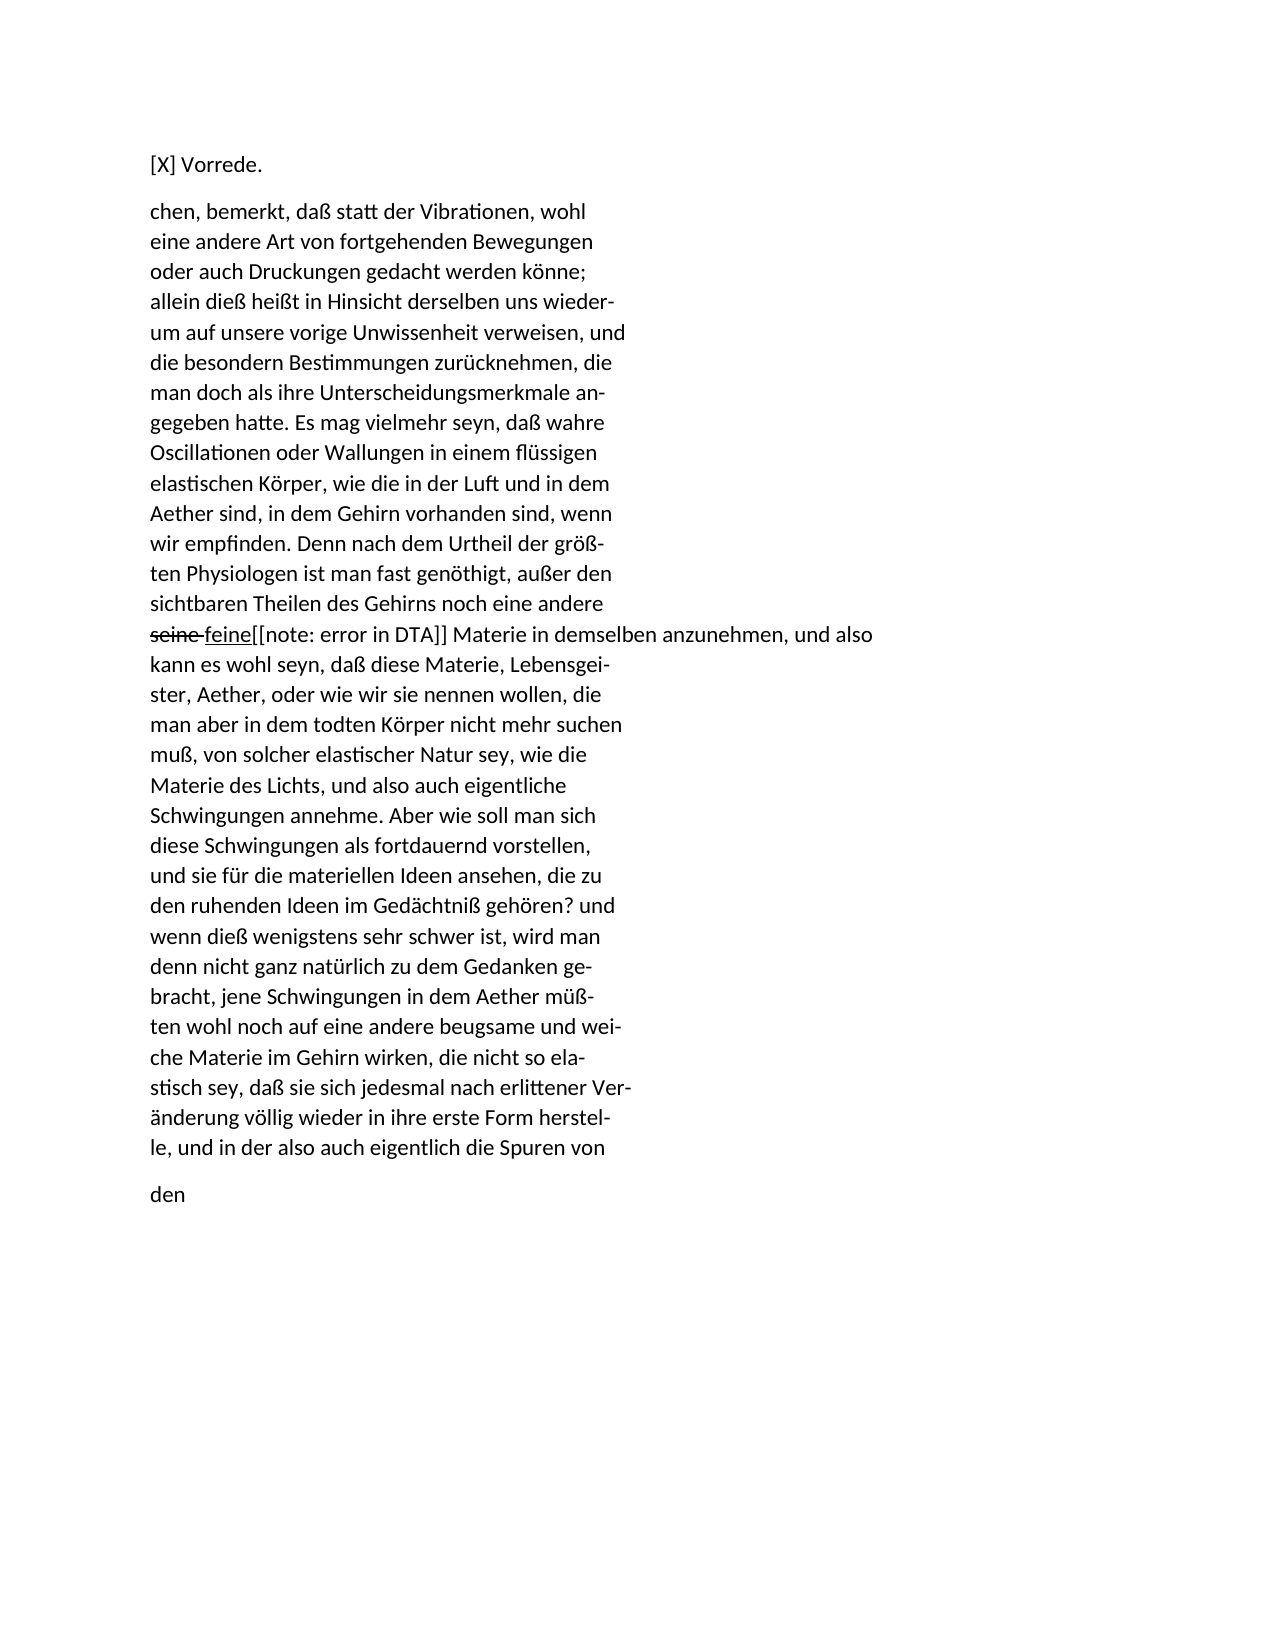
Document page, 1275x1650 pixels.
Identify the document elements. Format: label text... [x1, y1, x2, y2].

text chen, bemerkt, daß statt der Vibrationen, wohl eine andere Art von fortgehenden Bewegungen oder auch Druckungen gedacht werden könne; allein dieß heißt in Hinsicht derselben uns wieder- um auf unsere vorige Unwissenheit verweisen, und die besondern Bestimmungen zurücknehmen, die man doch als ihre Unterscheidungsmerkmale an- gegeben hatte. Es mag vielmehr seyn, daß wahre Oscillationen oder Wallungen in einem flüssigen elastischen Körper, wie die in der Luft und in dem Aether sind, in dem Gehirn vorhanden sind, wenn wir empfinden. Denn nach dem Urtheil der größ- ten Physiologen ist man fast genöthigt, außer den sichtbaren Theilen des Gehirns noch eine andere seine feine[[note: error in DTA]] Materie in demselben anzunehmen, und also kann es wohl seyn, daß diese Materie, Lebensgei- ster, Aether, oder wie wir sie nennen wollen, die man aber in dem todten Körper nicht mehr suchen muß, von solcher elastischer Natur sey, wie die Materie des Lichts, und also auch eigentliche Schwingungen annehme. Aber wie soll man sich diese Schwingungen als fortdauernd vorstellen, und sie für die materiellen Ideen ansehen, die zu den ruhenden Ideen im Gedächtniß gehören? und wenn dieß wenigstens sehr schwer ist, wird man denn nicht ganz natürlich zu dem Gedanken ge- bracht, jene Schwingungen in dem Aether müß- ten wohl noch auf eine andere beugsame und wei- che Materie im Gehirn wirken, die nicht so ela- stisch sey, daß sie sich jedesmal nach erlittener Ver- änderung völlig wieder in ihre erste Form herstel- le, und in der also auch eigentlich die Spuren von [150, 197, 1125, 1161]
text den [150, 1180, 1125, 1208]
text a 5[X] Vorrede. [150, 150, 1125, 178]
